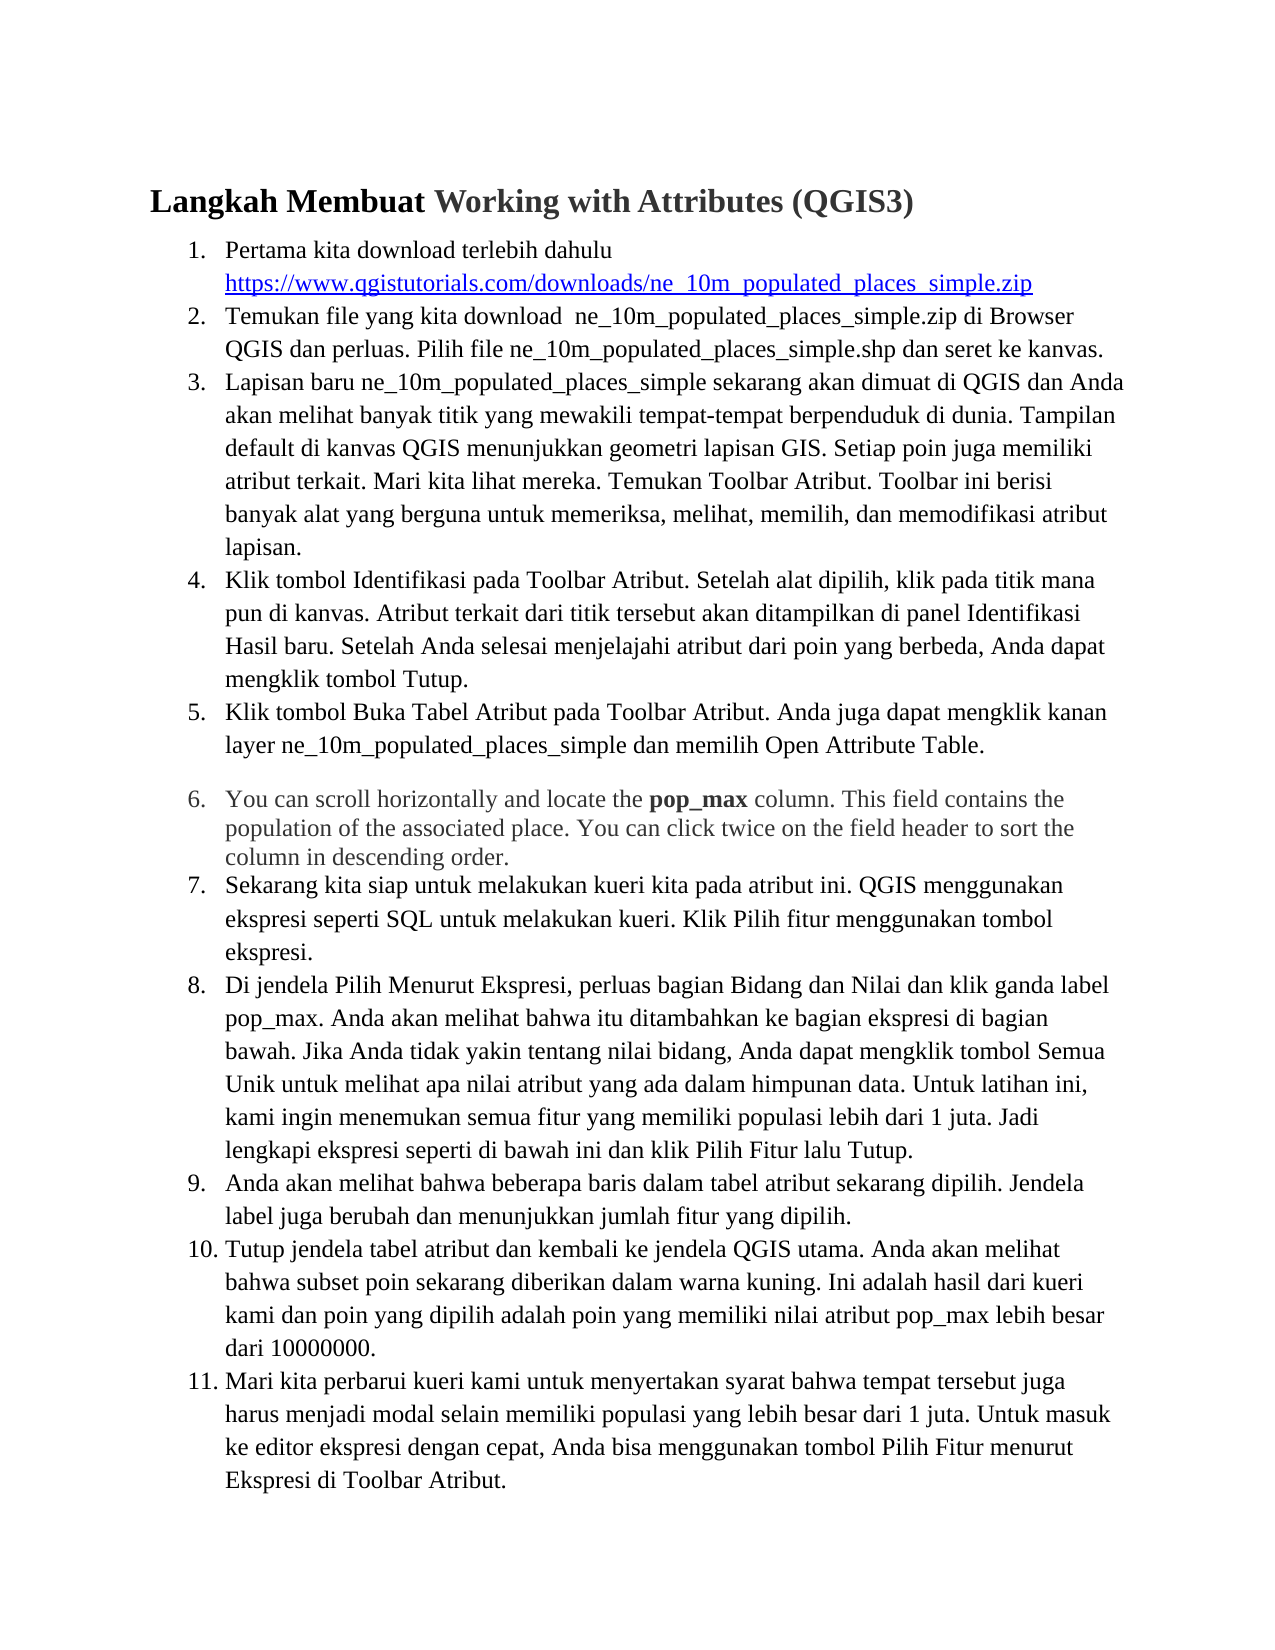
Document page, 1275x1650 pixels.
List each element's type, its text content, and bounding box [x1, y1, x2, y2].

list Sekarang kita siap untuk melakukan kueri kita pada atribut ini. QGIS menggunakan ekspresi seperti SQL untuk melakukan kueri. Klik Pilih fitur menggunakan tombol ekspresi. [187, 871, 1125, 965]
list Temukan file yang kita download ne_10m_populated_places_simple.zip di Browser QGIS dan perluas. Pilih file ne_10m_populated_places_simple.shp dan seret ke kanvas. [187, 301, 1125, 363]
list Lapisan baru ne_10m_populated_places_simple sekarang akan dimuat di QGIS dan Anda akan melihat banyak titik yang mewakili tempat-tempat berpenduduk di dunia. Tampilan default di kanvas QGIS menunjukkan geometri lapisan GIS. Setiap poin juga memiliki atribut terkait. Mari kita lihat mereka. Temukan Toolbar Atribut. Toolbar ini berisi banyak alat yang berguna untuk memeriksa, melihat, memilih, dan memodifikasi atribut lapisan. [187, 367, 1125, 561]
list Pertama kita download terlebih dahulu https://www.qgistutorials.com/downloads/ne_10m_populated_places_simple.zip [187, 235, 1125, 297]
list Klik tombol Identifikasi pada Toolbar Atribut. Setelah alat dipilih, klik pada titik mana pun di kanvas. Atribut terkait dari titik tersebut akan ditampilkan di panel Identifikasi Hasil baru. Setelah Anda selesai menjelajahi atribut dari poin yang berbeda, Anda dapat mengklik tombol Tutup. [187, 565, 1125, 693]
list Tutup jendela tabel atribut dan kembali ke jendela QGIS utama. Anda akan melihat bahwa subset poin sekarang diberikan dalam warna kuning. Ini adalah hasil dari kueri kami dan poin yang dipilih adalah poin yang memiliki nilai atribut pop_max lebih besar dari 10000000. [187, 1234, 1125, 1362]
list Di jendela Pilih Menurut Ekspresi, perluas bagian Bidang dan Nilai dan klik ganda label pop_max. Anda akan melihat bahwa itu ditambahkan ke bagian ekspresi di bagian bawah. Jika Anda tidak yakin tentang nilai bidang, Anda dapat mengklik tombol Semua Unik untuk melihat apa nilai atribut yang ada dalam himpunan data. Untuk latihan ini, kami ingin menemukan semua fitur yang memiliki populasi lebih dari 1 juta. Jadi lengkapi ekspresi seperti di bawah ini dan klik Pilih Fitur lalu Tutup. [187, 970, 1125, 1163]
list You can scroll horizontally and locate the pop_max column. This field contains the population of the associated place. You can click twice on the field header to sort the column in descending order. [187, 784, 1125, 871]
subtitle Langkah Membuat Working with Attributes (QGIS3) [150, 181, 1125, 219]
list Anda akan melihat bahwa beberapa baris dalam tabel atribut sekarang dipilih. Jendela label juga berubah dan menunjukkan jumlah fitur yang dipilih. [187, 1168, 1125, 1229]
list Klik tombol Buka Tabel Atribut pada Toolbar Atribut. Anda juga dapat mengklik kanan layer ne_10m_populated_places_simple dan memilih Open Attribute Table. [187, 697, 1125, 759]
list Mari kita perbarui kueri kami untuk menyertakan syarat bahwa tempat tersebut juga harus menjadi modal selain memiliki populasi yang lebih besar dari 1 juta. Untuk masuk ke editor ekspresi dengan cepat, Anda bisa menggunakan tombol Pilih Fitur menurut Ekspresi di Toolbar Atribut. [187, 1366, 1125, 1494]
